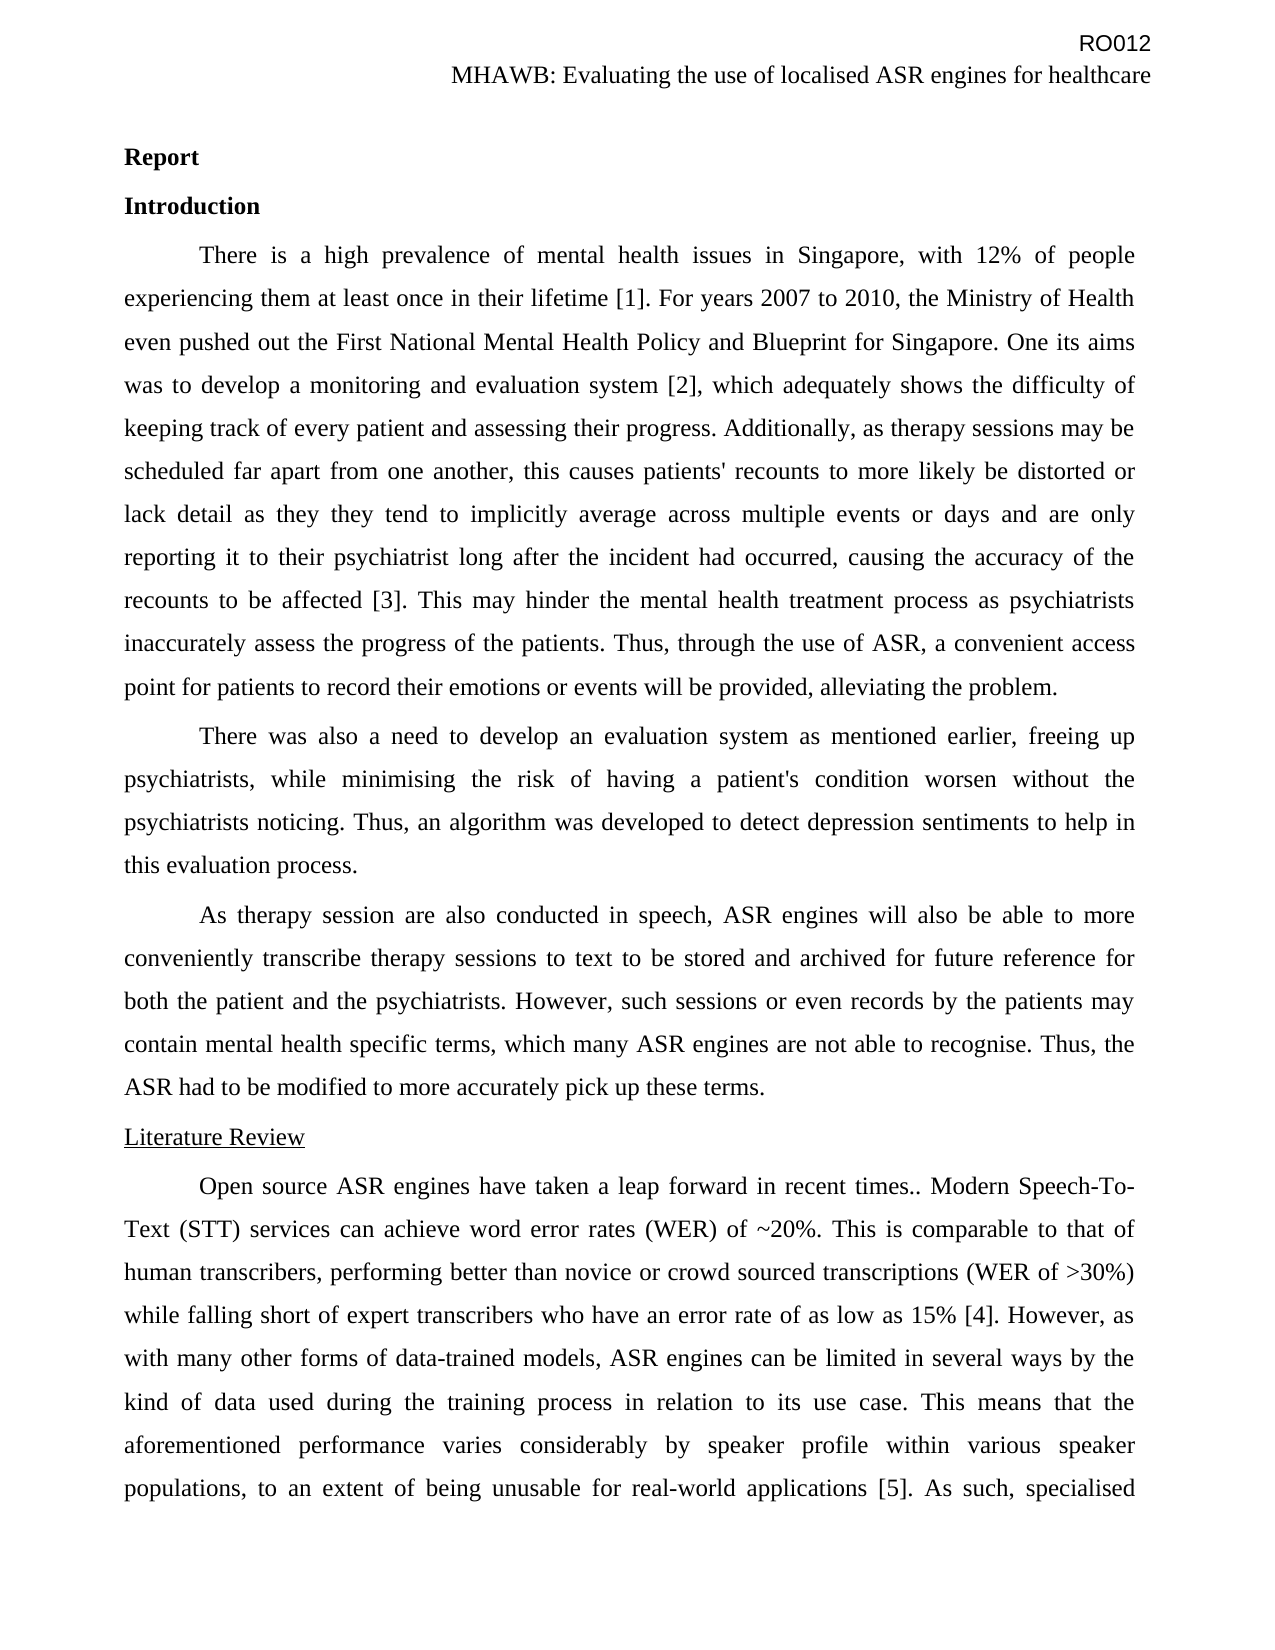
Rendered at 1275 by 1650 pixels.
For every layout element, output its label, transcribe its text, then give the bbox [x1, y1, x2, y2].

text There is a high prevalence of mental health issues in Singapore, with 12% of people experiencing them at least once in their lifetime [1]. For years 2007 to 2010, the Ministry of Health even pushed out the First National Mental Health Policy and Blueprint for Singapore. One its aims was to develop a monitoring and evaluation system [2], which adequately shows the difficulty of keeping track of every patient and assessing their progress. Additionally, as therapy sessions may be scheduled far apart from one another, this causes patients' recounts to more likely be distorted or lack detail as they they tend to implicitly average across multiple events or days and are only reporting it to their psychiatrist long after the incident had occurred, causing the accuracy of the recounts to be affected [3]. This may hinder the mental health treatment process as psychiatrists inaccurately assess the progress of the patients. Thus, through the use of ASR, a convenient access point for patients to record their emotions or events will be provided, alleviating the problem. [124, 240, 1136, 700]
text Report [124, 142, 1136, 170]
text Literature Review [124, 1122, 1136, 1150]
text There was also a need to develop an evaluation system as mentioned earlier, freeing up psychiatrists, while minimising the risk of having a patient's condition worsen without the psychiatrists noticing. Thus, an algorithm was developed to detect depression sentiments to help in this evaluation process. [124, 721, 1136, 879]
text Introduction [124, 191, 1136, 220]
text As therapy session are also conducted in speech, ASR engines will also be able to more conveniently transcribe therapy sessions to text to be stored and archived for future reference for both the patient and the psychiatrists. However, such sessions or even records by the patients may contain mental health specific terms, which many ASR engines are not able to recognise. Thus, the ASR had to be modified to more accurately pick up these terms. [124, 900, 1136, 1101]
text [124, 1171, 1136, 1502]
